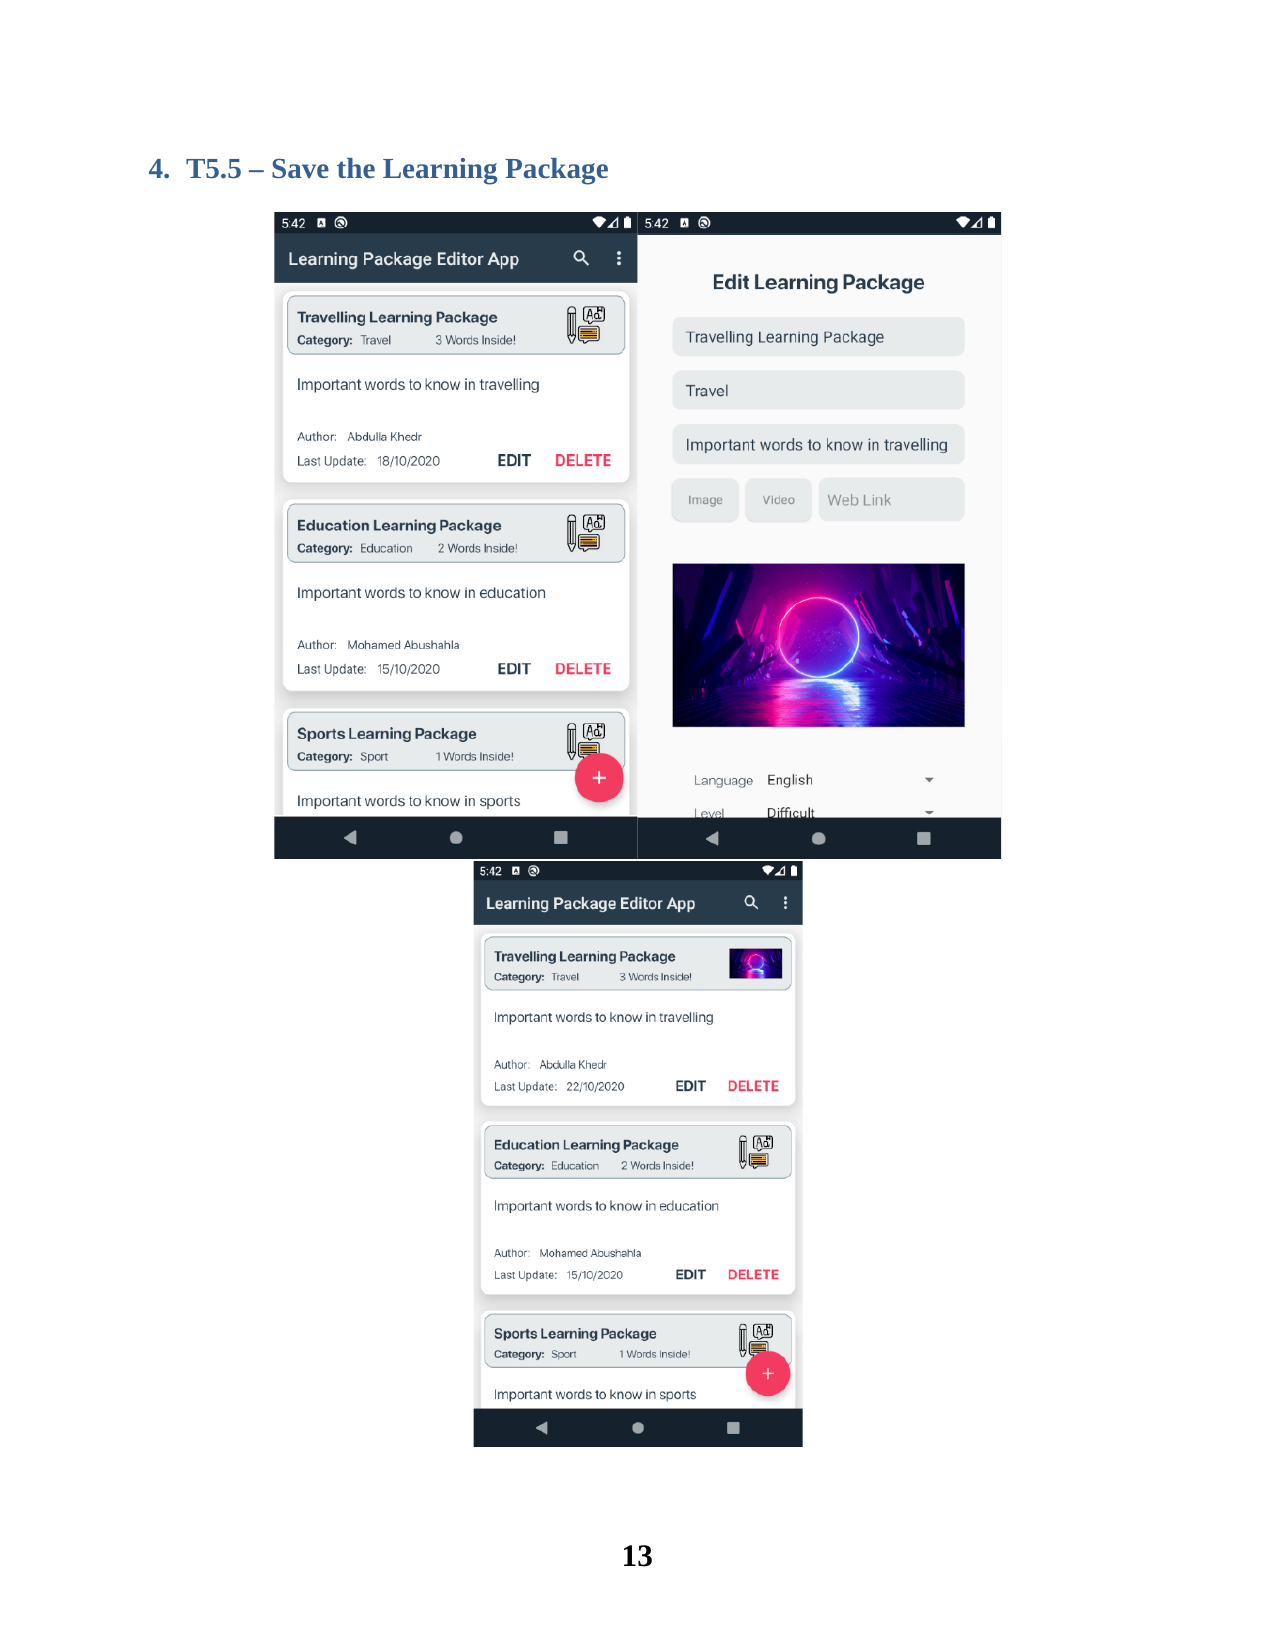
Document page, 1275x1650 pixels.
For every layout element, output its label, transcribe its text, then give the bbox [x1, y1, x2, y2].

picture [274, 212, 1002, 859]
subtitle T5.5 – Save the Learning Package [148, 151, 1154, 184]
picture [473, 861, 803, 1447]
